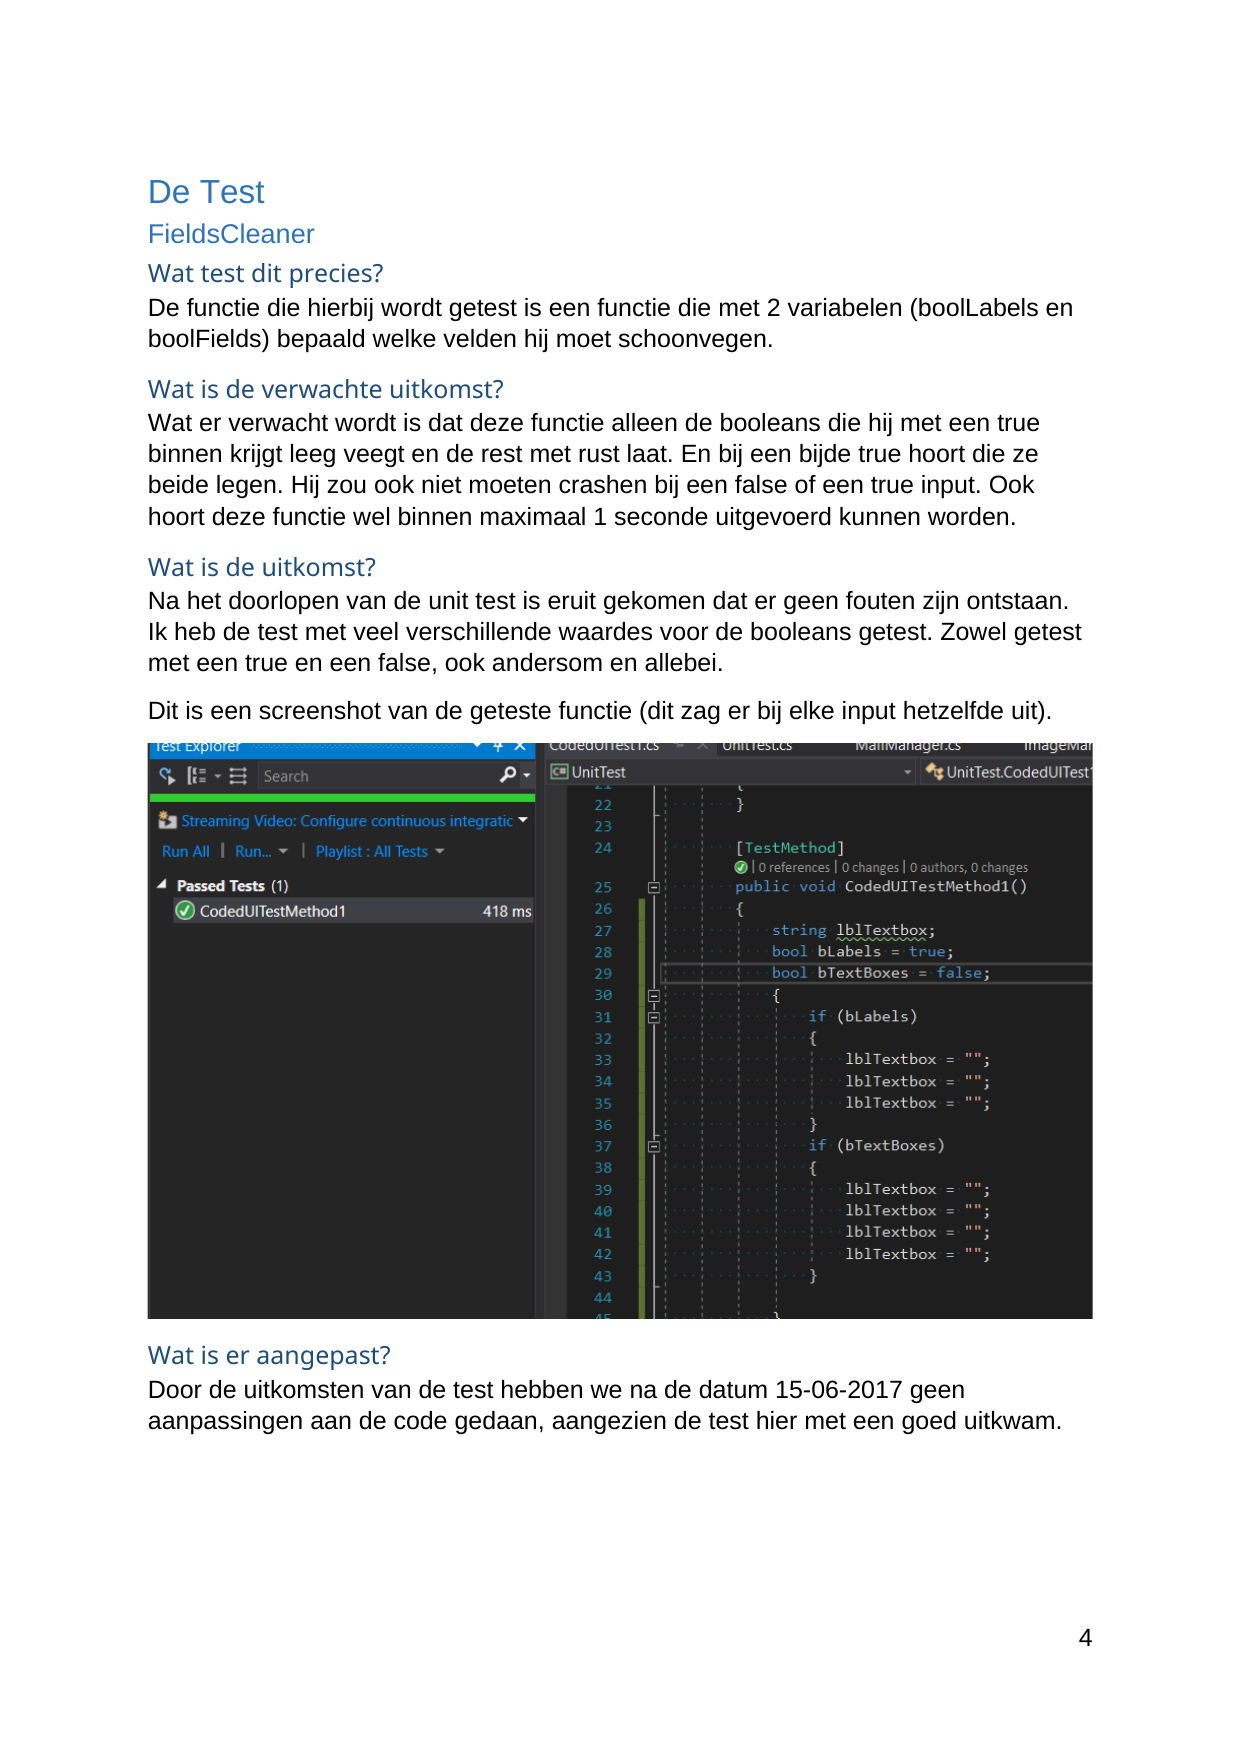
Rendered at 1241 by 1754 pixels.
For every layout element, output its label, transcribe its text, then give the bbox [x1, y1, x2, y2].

text Door de uitkomsten van de test hebben we na de datum 15-06-2017 geen aanpassingen aan de code gedaan, aangezien de test hier met een goed uitkwam. [148, 1375, 1093, 1434]
subtitle Wat test dit precies? [148, 256, 1093, 290]
subtitle Wat is de uitkomst? [148, 549, 1093, 583]
picture [147, 743, 1093, 1319]
text Wat er verwacht wordt is dat deze functie alleen de booleans die hij met een true binnen krijgt leeg veegt en de rest met rust laat. En bij een bijde true hoort die ze beide legen. Hij zou ook niet moeten crashen bij een false of een true input. Ook hoort deze functie wel binnen maximaal 1 seconde uitgevoerd kunnen worden. [148, 408, 1093, 530]
subtitle De Test [148, 173, 1093, 211]
subtitle Wat is de verwachte uitkomst? [148, 372, 1093, 406]
subtitle FieldsCleaner [148, 218, 1093, 249]
subtitle Wat is er aangepast? [148, 1338, 1093, 1372]
text De functie die hierbij wordt getest is een functie die met 2 variabelen (boolLabels en boolFields) bepaald welke velden hij moet schoonvegen. [148, 293, 1093, 353]
text Na het doorlopen van de unit test is eruit gekomen dat er geen fouten zijn ontstaan. Ik heb de test met veel verschillende waardes voor de booleans getest. Zowel getest met een true en een false, ook andersom en allebei. [148, 586, 1093, 677]
text Dit is een screenshot van de geteste functie (dit zag er bij elke input hetzelfde uit). [148, 696, 1093, 724]
